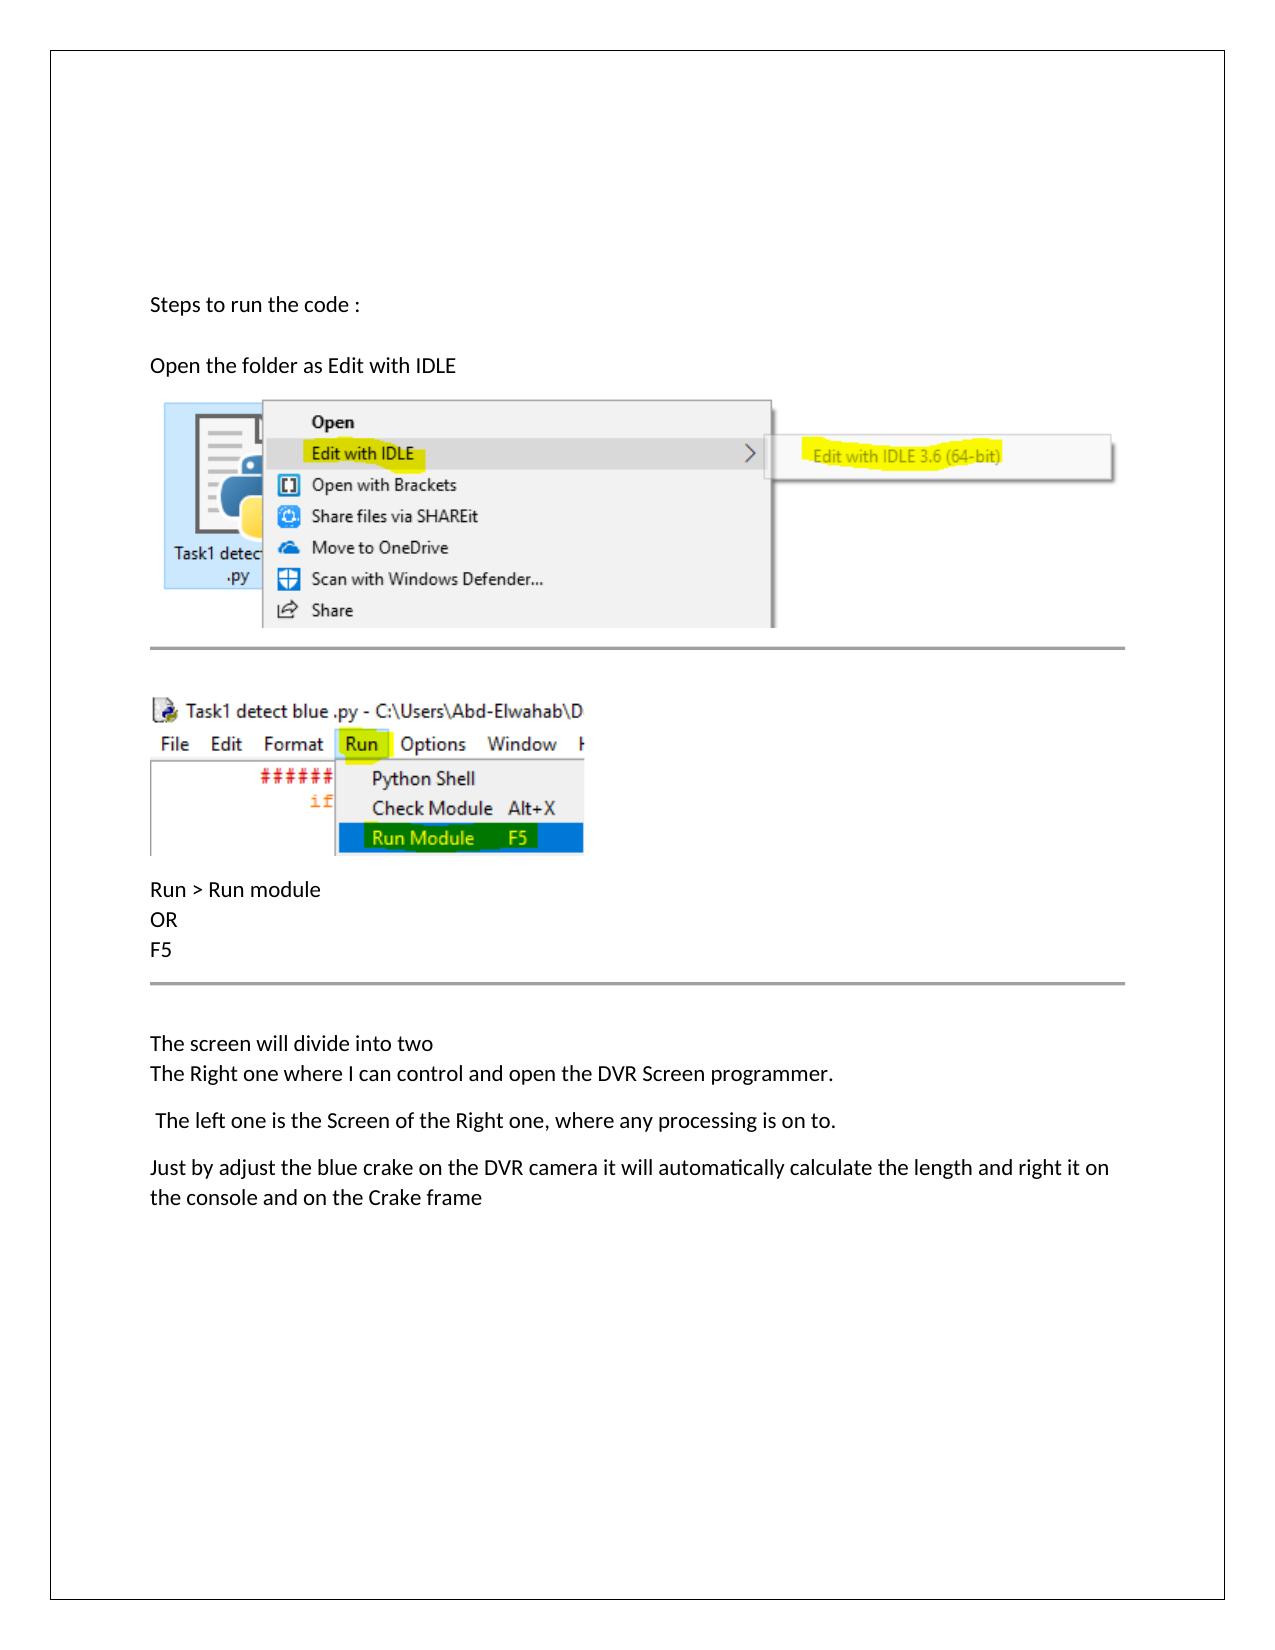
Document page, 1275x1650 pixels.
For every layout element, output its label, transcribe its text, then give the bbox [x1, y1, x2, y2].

picture [150, 397, 1125, 628]
text The left one is the Screen of the Right one, where any processing is on to. [150, 1106, 1125, 1134]
text Steps to run the code : Open the folder as Edit with IDLE [150, 291, 1125, 379]
text The screen will divide into two The Right one where I can control and open the DVR Screen programmer. [150, 1029, 1125, 1087]
text Just by adjust the blue crake on the DVR camera it will automatically calculate the length and right it on the console and on the Crake frame [150, 1153, 1125, 1211]
text Run > Run module OR F5 [150, 875, 1125, 963]
picture [150, 693, 585, 856]
